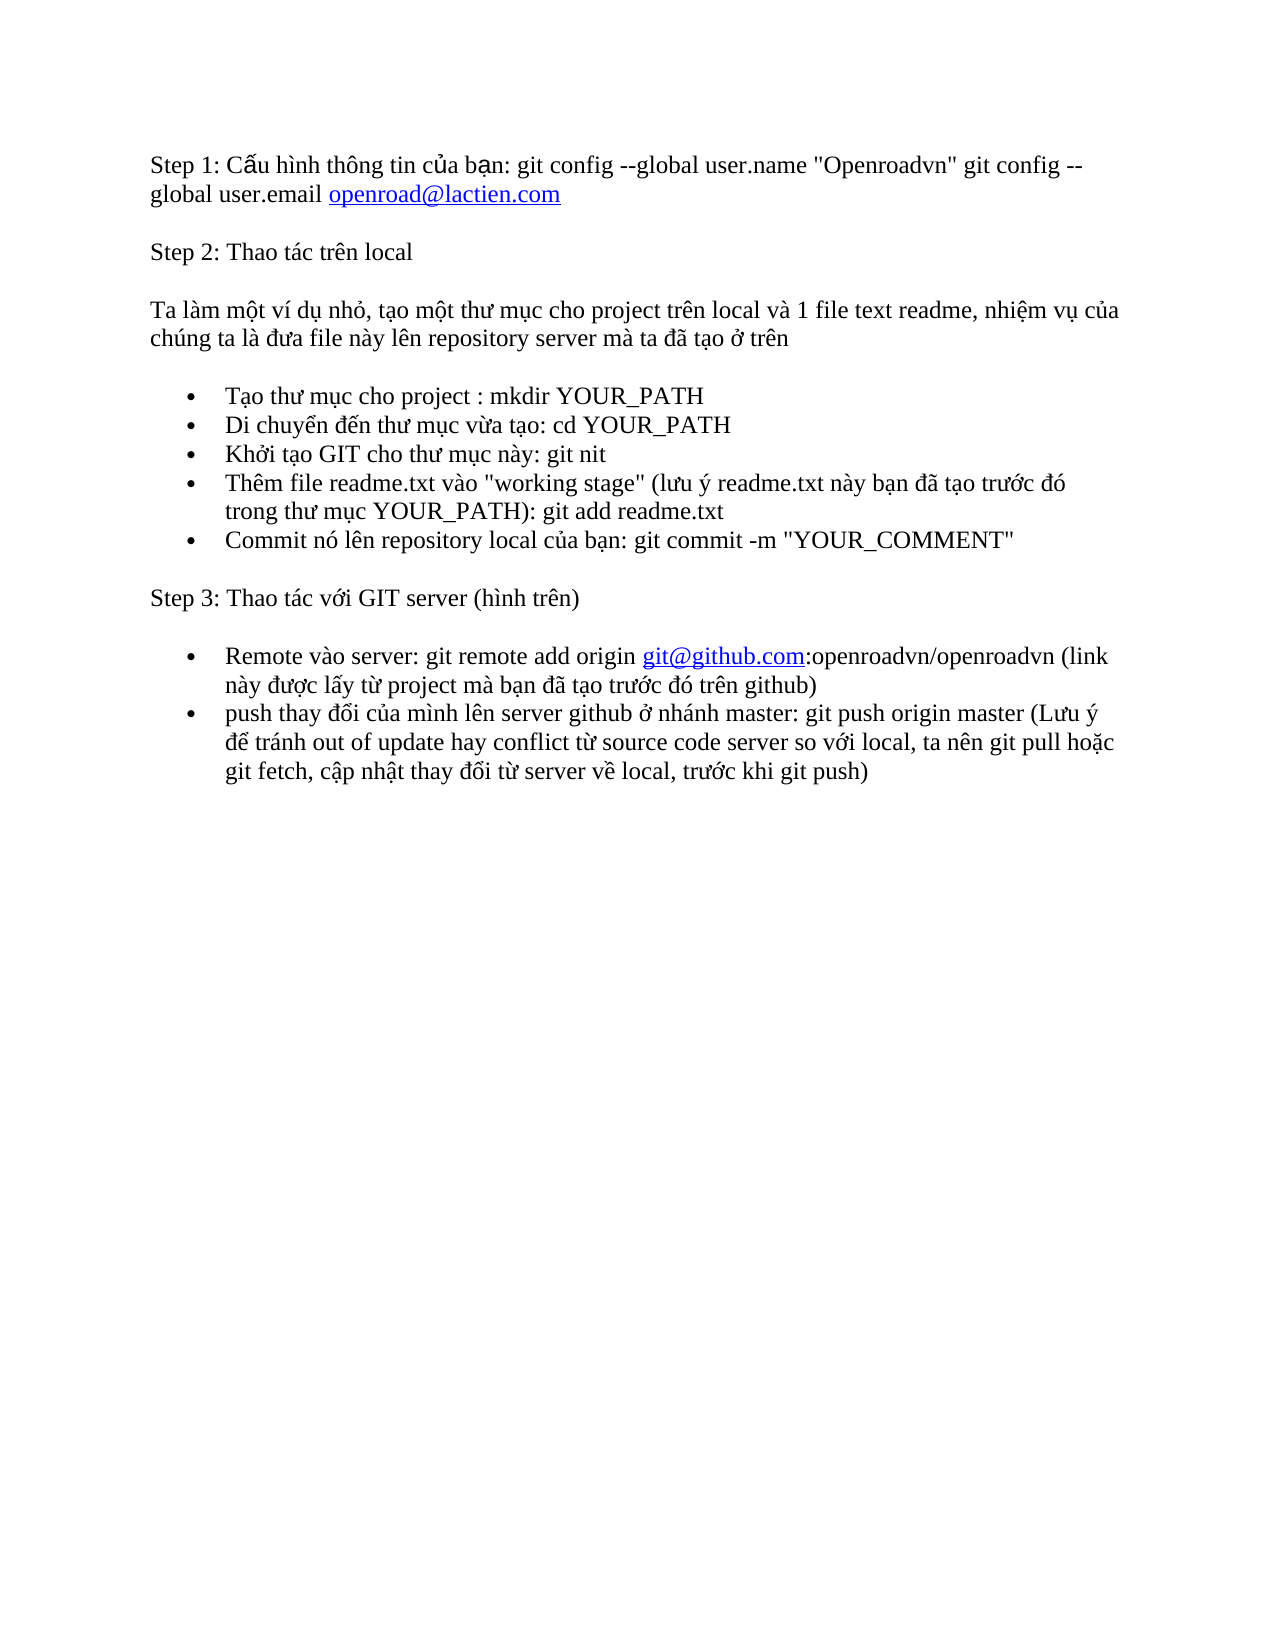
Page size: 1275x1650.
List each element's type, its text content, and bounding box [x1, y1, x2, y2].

text Step 2: Thao tác trên local [150, 237, 1125, 266]
list Tạo thư mục cho project : mkdir YOUR_PATH [187, 381, 1125, 410]
list Di chuyển đến thư mục vừa tạo: cd YOUR_PATH [187, 410, 1125, 439]
list Thêm file readme.txt vào "working stage" (lưu ý readme.txt này bạn đã tạo trước đó trong thư mục YOUR_PATH): git add readme.txt [187, 468, 1125, 525]
text Ta làm một ví dụ nhỏ, tạo một thư mục cho project trên local và 1 file text readme, nhiệm vụ của chúng ta là đưa file này lên repository server mà ta đã tạo ở trên [150, 295, 1125, 352]
list Khởi tạo GIT cho thư mục này: git nit [187, 439, 1125, 468]
list push thay đổi của mình lên server github ở nhánh master: git push origin master (Lưu ý để tránh out of update hay conflict từ source code server so với local, ta nên git pull hoặc git fetch, cập nhật thay đổi từ server về local, trước khi git push) [187, 698, 1125, 785]
text Step 1: Cấu hình thông tin của bạn: git config --global user.name "Openroadvn" git config --global user.email openroad@lactien.com [150, 150, 1125, 208]
text Step 3: Thao tác với GIT server (hình trên) [150, 583, 1125, 612]
list Remote vào server: git remote add origin git@github.com:openroadvn/openroadvn (link này được lấy từ project mà bạn đã tạo trước đó trên github) [187, 641, 1125, 698]
list Commit nó lên repository local của bạn: git commit -m "YOUR_COMMENT" [187, 525, 1125, 554]
